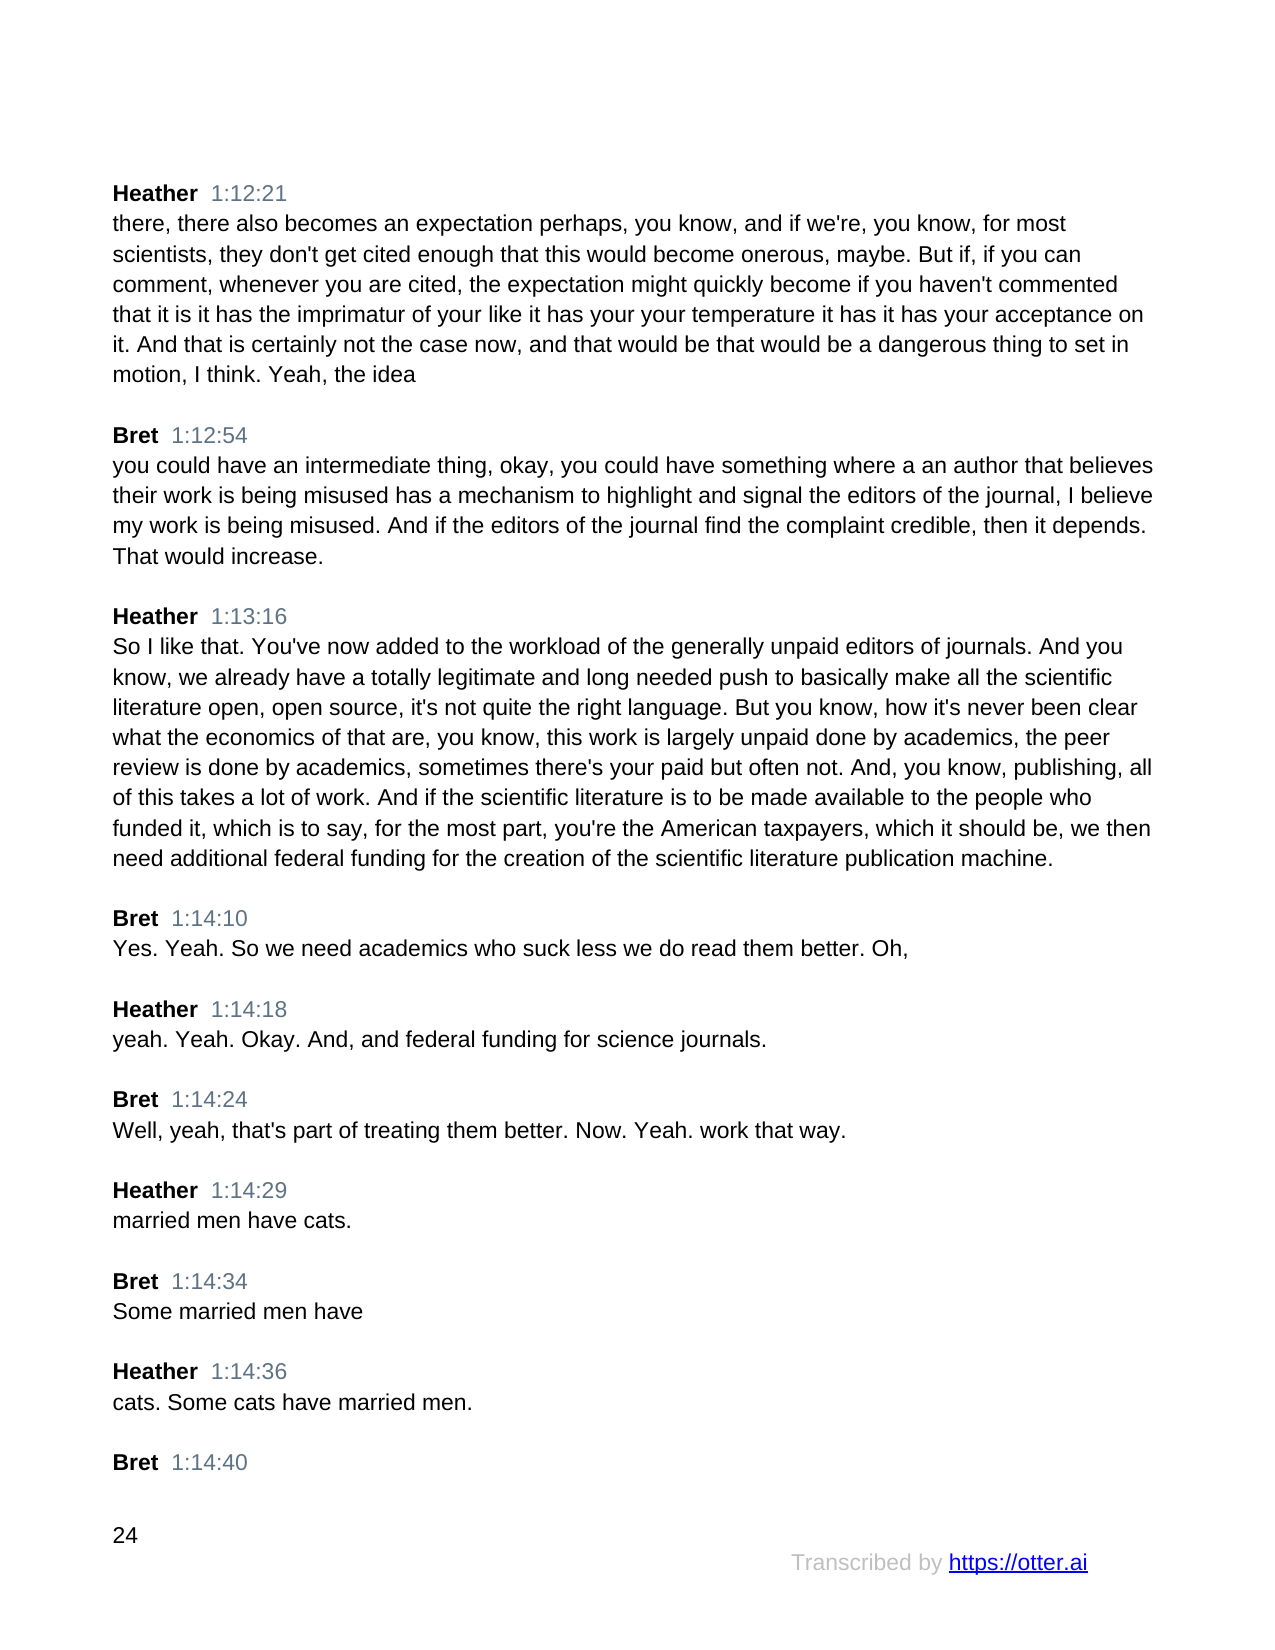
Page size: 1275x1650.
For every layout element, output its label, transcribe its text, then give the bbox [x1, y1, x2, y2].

text Bret 1:14:24 [112, 1086, 1162, 1113]
text So I like that. You've now added to the workload of the generally unpaid editors of journals. And you know, we already have a totally legitimate and long needed push to basically make all the scientific literature open, open source, it's not quite the right language. But you know, how it's never been clear what the economics of that are, you know, this work is largely unpaid done by academics, the peer review is done by academics, sometimes there's your paid but often not. And, you know, publishing, all of this takes a lot of work. And if the scientific literature is to be made available to the people who funded it, which is to say, for the most part, you're the American taxpayers, which it should be, we then need additional federal funding for the creation of the scientific literature publication machine. [112, 633, 1162, 871]
text Heather 1:13:16 [112, 603, 1162, 629]
text Yes. Yeah. So we need academics who suck less we do read them better. Oh, [112, 935, 1162, 962]
text married men have cats. [112, 1207, 1162, 1234]
text Heather 1:12:21 [112, 180, 1162, 207]
text cats. Some cats have married men. [112, 1388, 1162, 1415]
text Bret 1:14:34 [112, 1268, 1162, 1294]
text Heather 1:14:18 [112, 996, 1162, 1022]
text Bret 1:12:54 [112, 422, 1162, 448]
text Heather 1:14:36 [112, 1358, 1162, 1385]
text yeah. Yeah. Okay. And, and federal funding for science journals. [112, 1026, 1162, 1052]
text Bret 1:14:40 [112, 1449, 1162, 1475]
text you could have an intermediate thing, okay, you could have something where a an author that believes their work is being misused has a mechanism to highlight and signal the editors of the journal, I believe my work is being misused. And if the editors of the journal find the complaint credible, then it depends. That would increase. [112, 452, 1162, 569]
text Heather 1:14:29 [112, 1177, 1162, 1203]
text Well, yeah, that's part of treating them better. Now. Yeah. work that way. [112, 1117, 1162, 1143]
text there, there also becomes an expectation perhaps, you know, and if we're, you know, for most scientists, they don't get cited enough that this would become onerous, maybe. But if, if you can comment, whenever you are cited, the expectation might quickly become if you haven't commented that it is it has the imprimatur of your like it has your your temperature it has it has your acceptance on it. And that is certainly not the case now, and that would be that would be a dangerous thing to set in motion, I think. Yeah, the idea [112, 210, 1162, 388]
text Some married men have [112, 1298, 1162, 1324]
text Bret 1:14:10 [112, 905, 1162, 932]
